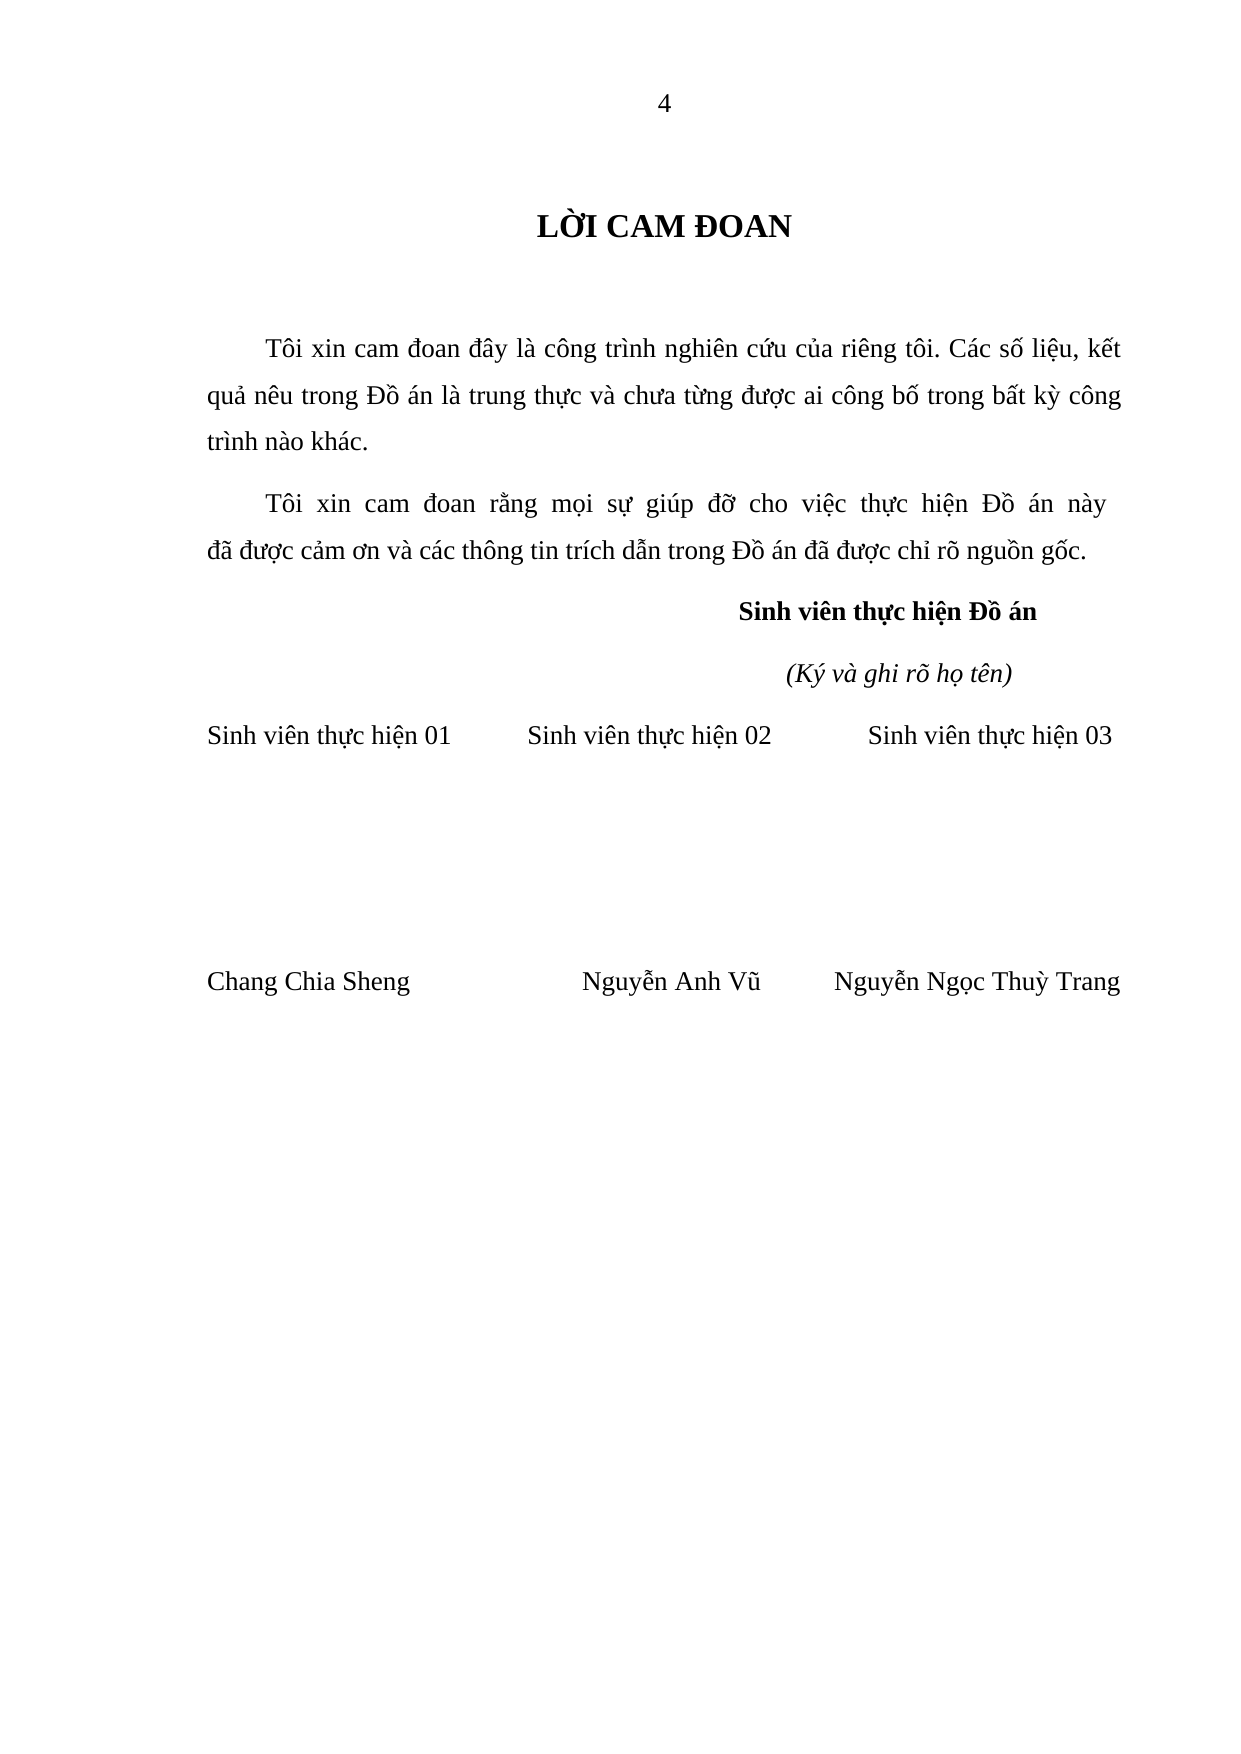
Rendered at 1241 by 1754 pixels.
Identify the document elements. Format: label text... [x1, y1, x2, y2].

text Sinh viên thực hiện Đồ án [207, 596, 1122, 627]
text (Ký và ghi rõ họ tên) [207, 657, 1122, 688]
text Tôi xin cam đoan rằng mọi sự giúp đỡ cho việc thực hiện Đồ án này đã được cảm ơn và các thông tin trích dẫn trong Đồ án đã được chỉ rõ nguồn gốc. [207, 487, 1122, 565]
text Chang Chia Sheng Nguyễn Anh Vũ Nguyễn Ngọc Thuỳ Trang [207, 966, 1122, 997]
text Tôi xin cam đoan đây là công trình nghiên cứu của riêng tôi. Các số liệu, kết quả nêu trong Đồ án là trung thực và chưa từng được ai công bố trong bất kỳ công trình nào khác. [207, 332, 1122, 457]
text Sinh viên thực hiện 01 Sinh viên thực hiện 02 Sinh viên thực hiện 03 [207, 719, 1122, 750]
text LỜI CAM ĐOAN [207, 207, 1122, 245]
